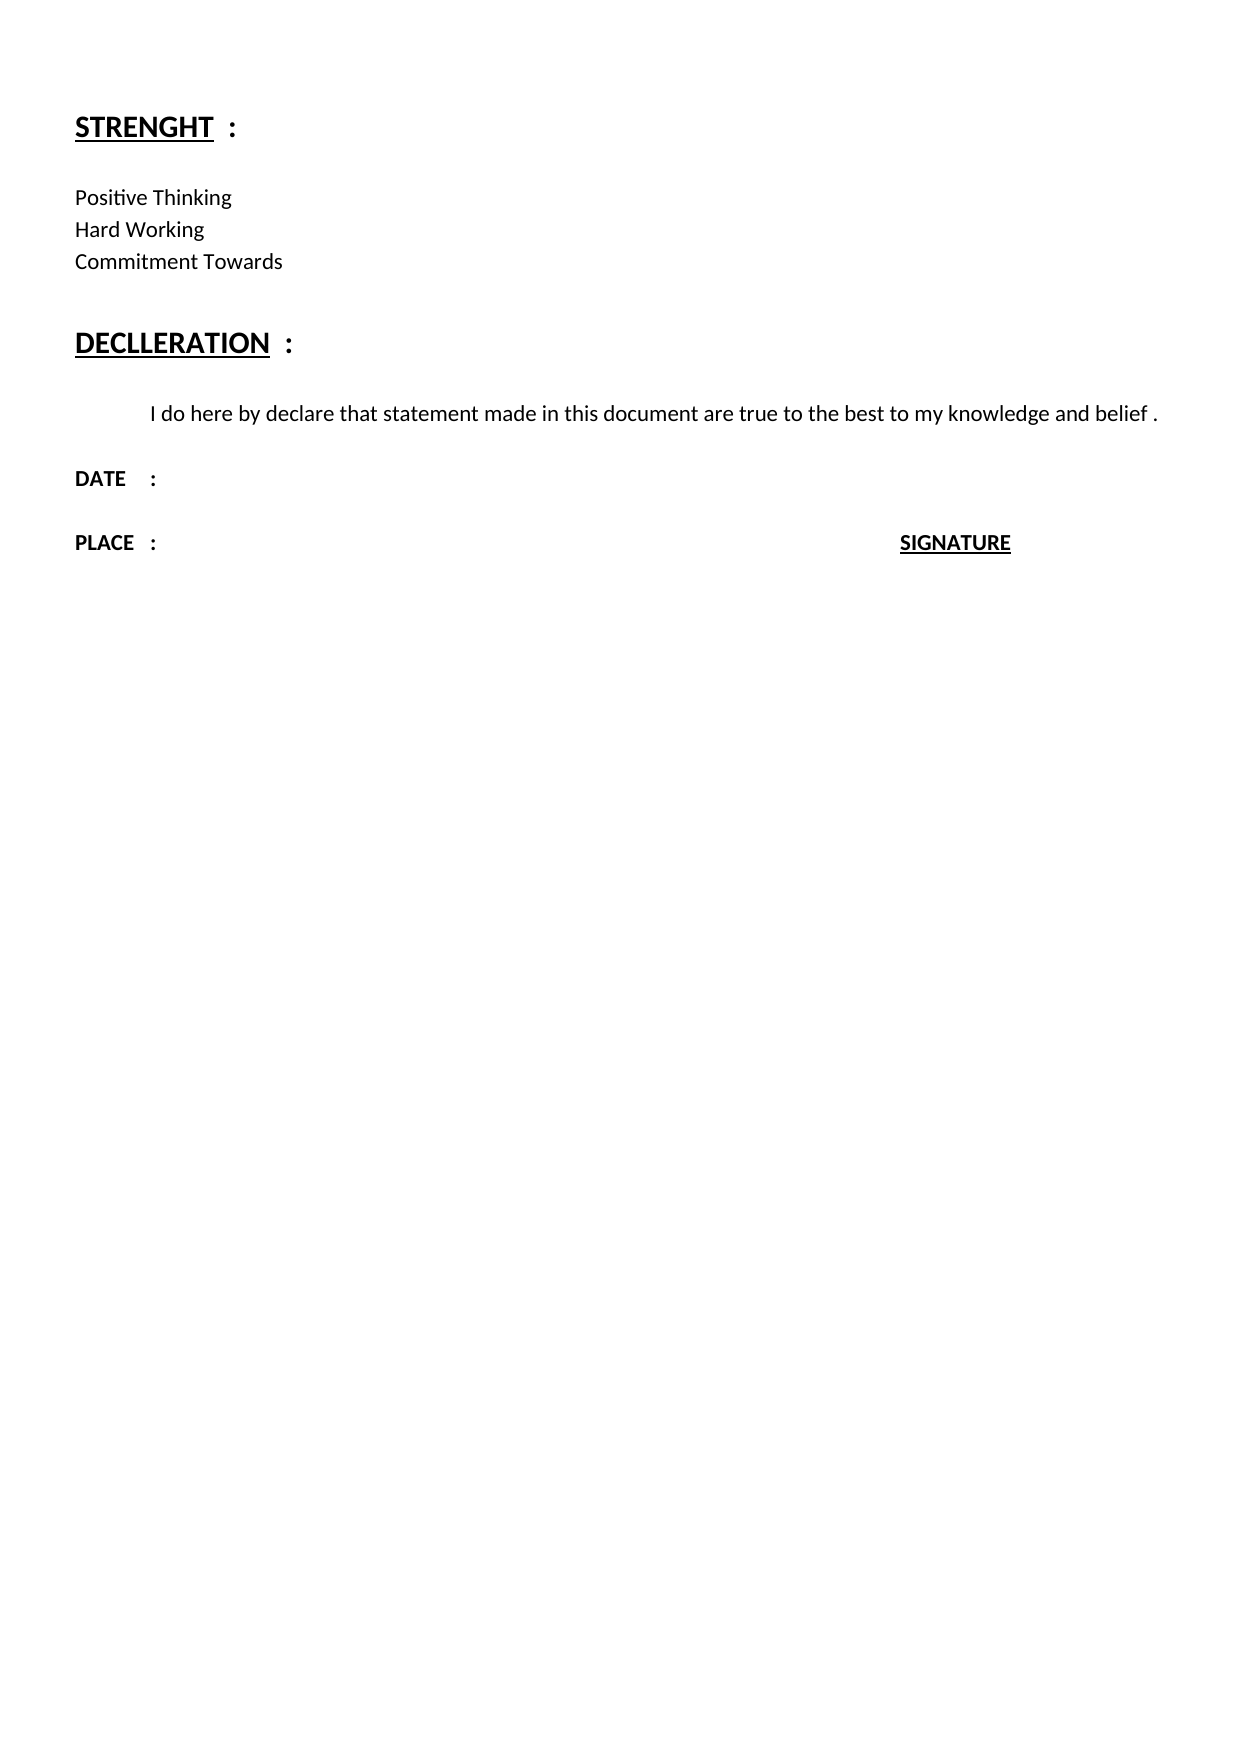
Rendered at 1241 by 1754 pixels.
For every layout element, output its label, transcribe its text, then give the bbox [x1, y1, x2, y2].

text Commitment Towards [75, 247, 1165, 276]
text DATE : [75, 464, 1165, 492]
text Hard Working [75, 215, 1165, 243]
text I do here by declare that statement made in this document are true to the best to my knowledge and belief . [75, 399, 1165, 427]
text STRENGHT : [75, 107, 1165, 145]
text PLACE : SIGNATURE [75, 528, 1165, 556]
text Positive Thinking [75, 183, 1165, 211]
text DECLLERATION : [75, 323, 1165, 362]
